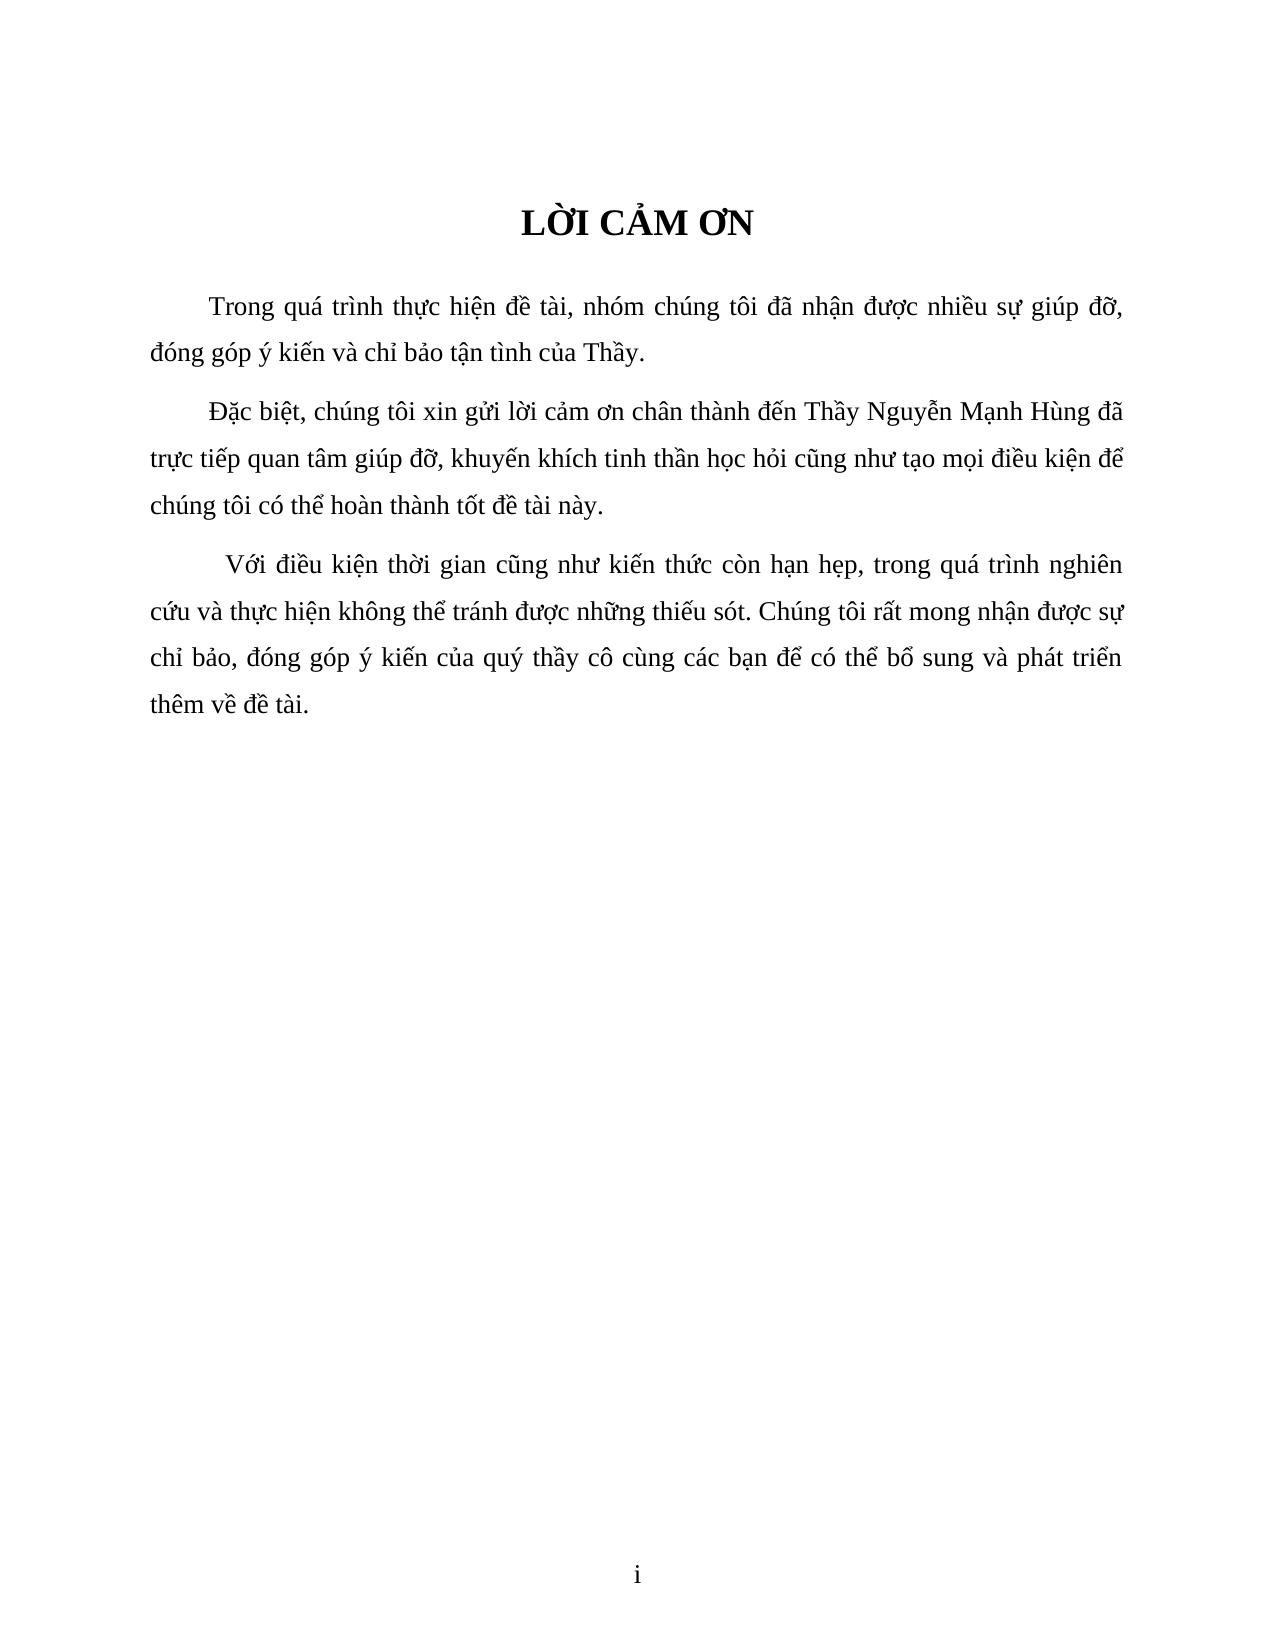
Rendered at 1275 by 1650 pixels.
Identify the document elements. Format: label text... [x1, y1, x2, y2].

subtitle LỜI CẢM ƠN [150, 200, 1125, 243]
text Đặc biệt, chúng tôi xin gửi lời cảm ơn chân thành đến Thầy Nguyễn Mạnh Hùng đã trực tiếp quan tâm giúp đỡ, khuyến khích tinh thần học hỏi cũng như tạo mọi điều kiện để chúng tôi có thể hoàn thành tốt đề tài này. [150, 396, 1125, 520]
text Trong quá trình thực hiện đề tài, nhóm chúng tôi đã nhận được nhiều sự giúp đỡ, đóng góp ý kiến và chỉ bảo tận tình của Thầy. [150, 290, 1125, 367]
text Với điều kiện thời gian cũng như kiến thức còn hạn hẹp, trong quá trình nghiên cứu và thực hiện không thể tránh được những thiếu sót. Chúng tôi rất mong nhận được sự chỉ bảo, đóng góp ý kiến của quý thầy cô cùng các bạn để có thể bổ sung và phát triển thêm về đề tài. [150, 548, 1125, 719]
